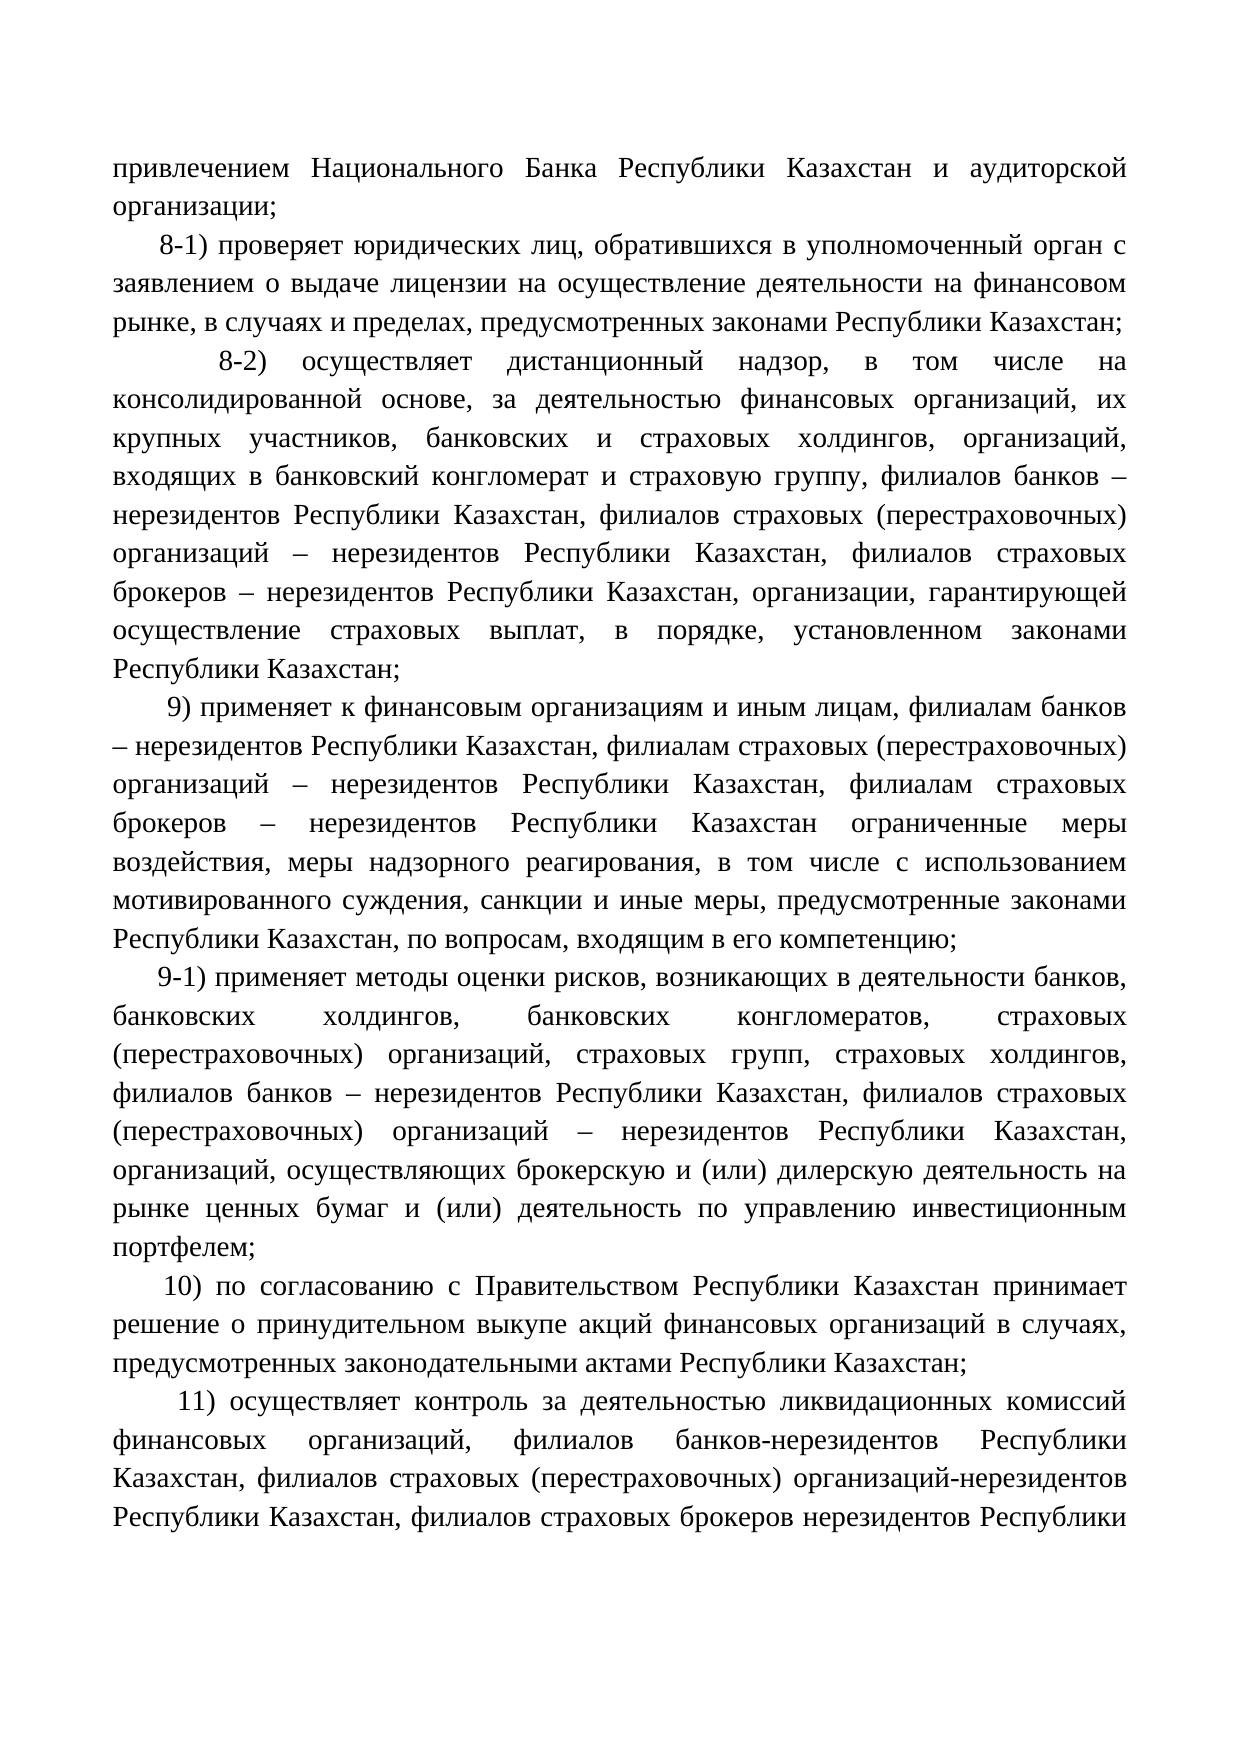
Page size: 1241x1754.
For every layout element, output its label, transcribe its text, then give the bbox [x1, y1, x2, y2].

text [112, 1383, 1128, 1532]
text 10) по согласованию с Правительством Республики Казахстан принимает решение о принудительном выкупе акций финансовых организаций в случаях, предусмотренных законодательными актами Республики Казахстан; [112, 1268, 1128, 1378]
text 9-1) применяет методы оценки рисков, возникающих в деятельности банков, банковских холдингов, банковских конгломератов, страховых (перестраховочных) организаций, страховых групп, страховых холдингов, филиалов банков – нерезидентов Республики Казахстан, филиалов страховых (перестраховочных) организаций – нерезидентов Республики Казахстан, организаций, осуществляющих брокерскую и (или) дилерскую деятельность на рынке ценных бумаг и (или) деятельность по управлению инвестиционным портфелем; [112, 959, 1128, 1263]
text 9) применяет к финансовым организациям и иным лицам, филиалам банков – нерезидентов Республики Казахстан, филиалам страховых (перестраховочных) организаций – нерезидентов Республики Казахстан, филиалам страховых брокеров – нерезидентов Республики Казахстан ограниченные меры воздействия, меры надзорного реагирования, в том числе с использованием мотивированного суждения, санкции и иные меры, предусмотренные законами Республики Казахстан, по вопросам, входящим в его компетенцию; [112, 689, 1128, 954]
text 8-2) осуществляет дистанционный надзор, в том числе на консолидированной основе, за деятельностью финансовых организаций, их крупных участников, банковских и страховых холдингов, организаций, входящих в банковский конгломерат и страховую группу, филиалов банков – нерезидентов Республики Казахстан, филиалов страховых (перестраховочных) организаций – нерезидентов Республики Казахстан, филиалов страховых брокеров – нерезидентов Республики Казахстан, организации, гарантирующей осуществление страховых выплат, в порядке, установленном законами Республики Казахстан; [112, 343, 1128, 684]
text 8-1) проверяет юридических лиц, обратившихся в уполномоченный орган с заявлением о выдаче лицензии на осуществление деятельности на финансовом рынке, в случаях и пределах, предусмотренных законами Республики Казахстан; [112, 227, 1128, 338]
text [112, 150, 1128, 222]
